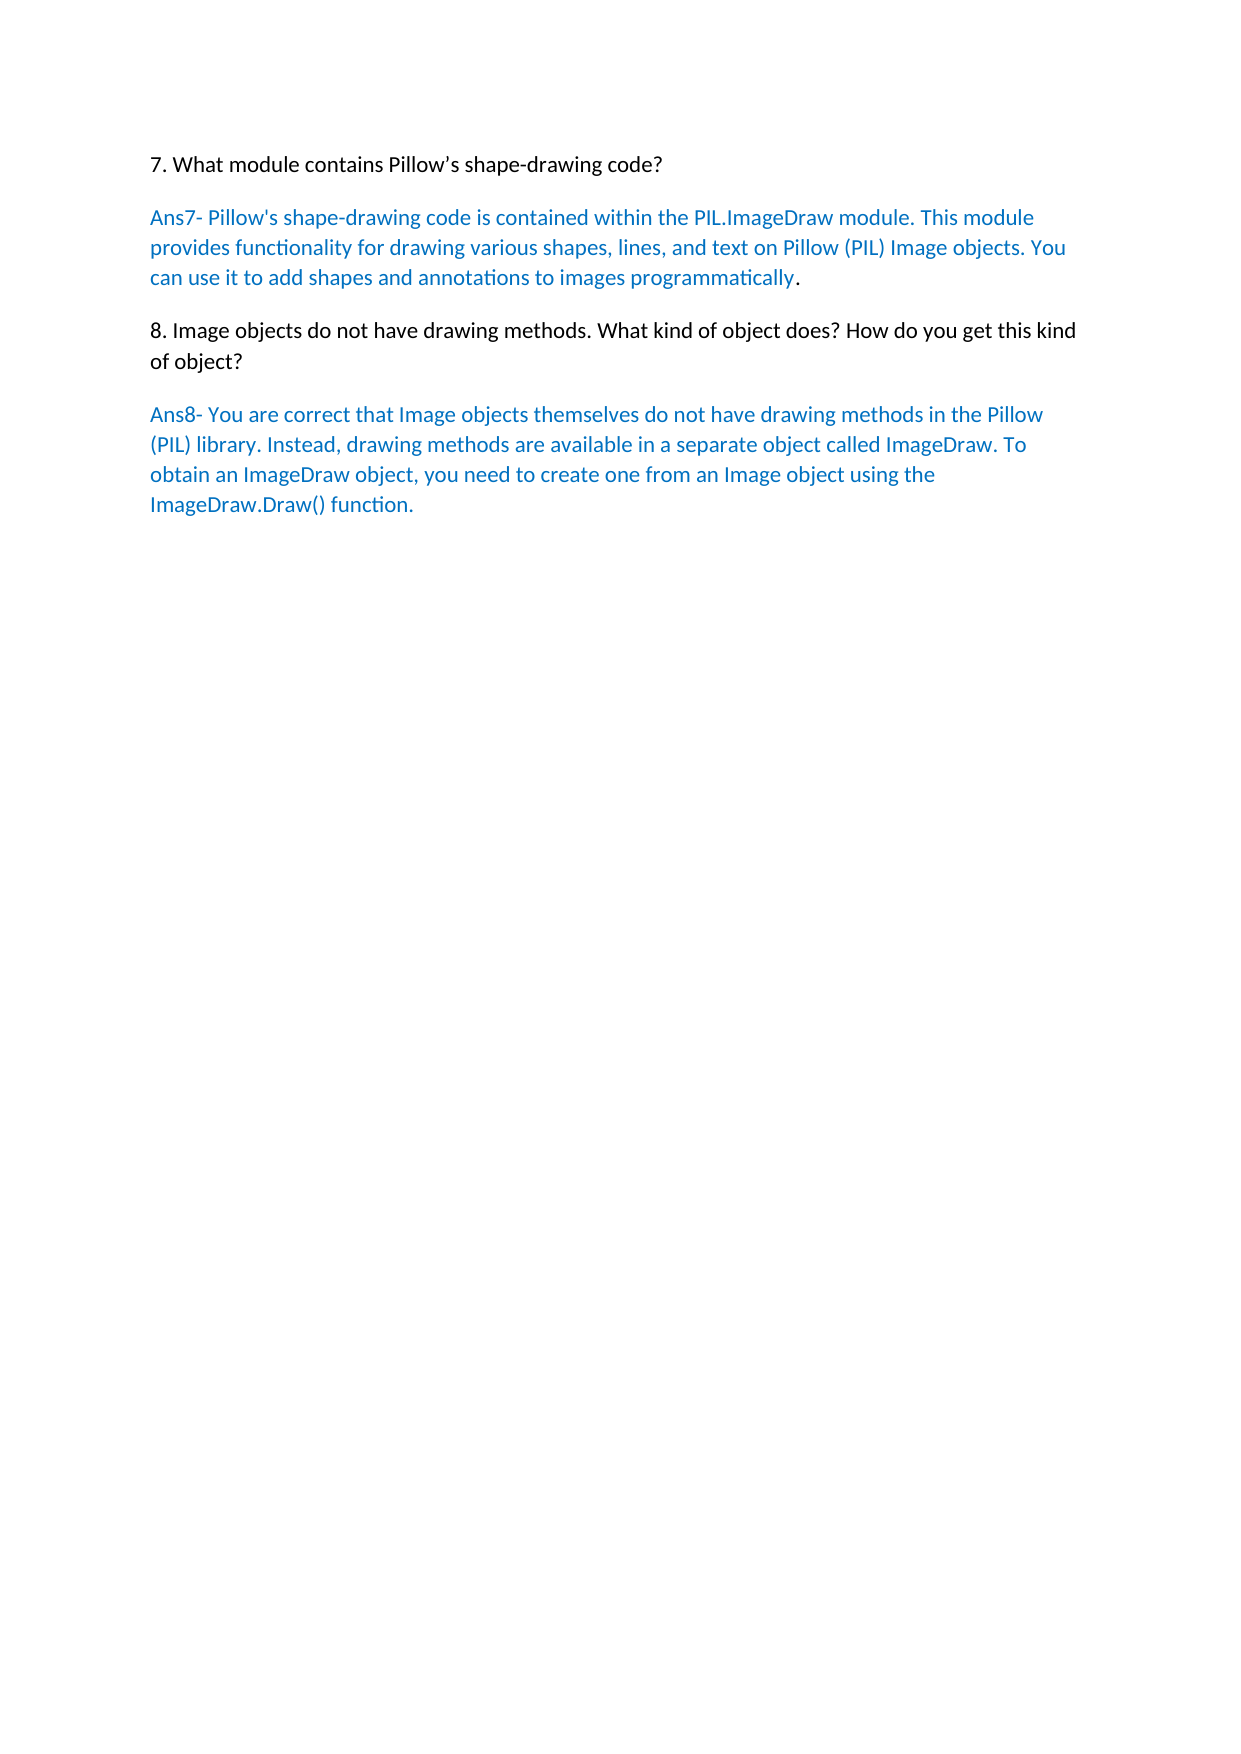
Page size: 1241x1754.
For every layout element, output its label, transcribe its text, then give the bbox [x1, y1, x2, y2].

text 8. Image objects do not have drawing methods. What kind of object does? How do you get this kind of object? [150, 317, 1090, 375]
text Ans7- Pillow's shape-drawing code is contained within the PIL.ImageDraw module. This module provides functionality for drawing various shapes, lines, and text on Pillow (PIL) Image objects. You can use it to add shapes and annotations to images programmatically. [150, 203, 1090, 292]
text 7. What module contains Pillow’s shape-drawing code? [150, 150, 1090, 178]
text Ans8- You are correct that Image objects themselves do not have drawing methods in the Pillow (PIL) library. Instead, drawing methods are available in a separate object called ImageDraw. To obtain an ImageDraw object, you need to create one from an Image object using the ImageDraw.Draw() function. [150, 400, 1090, 519]
